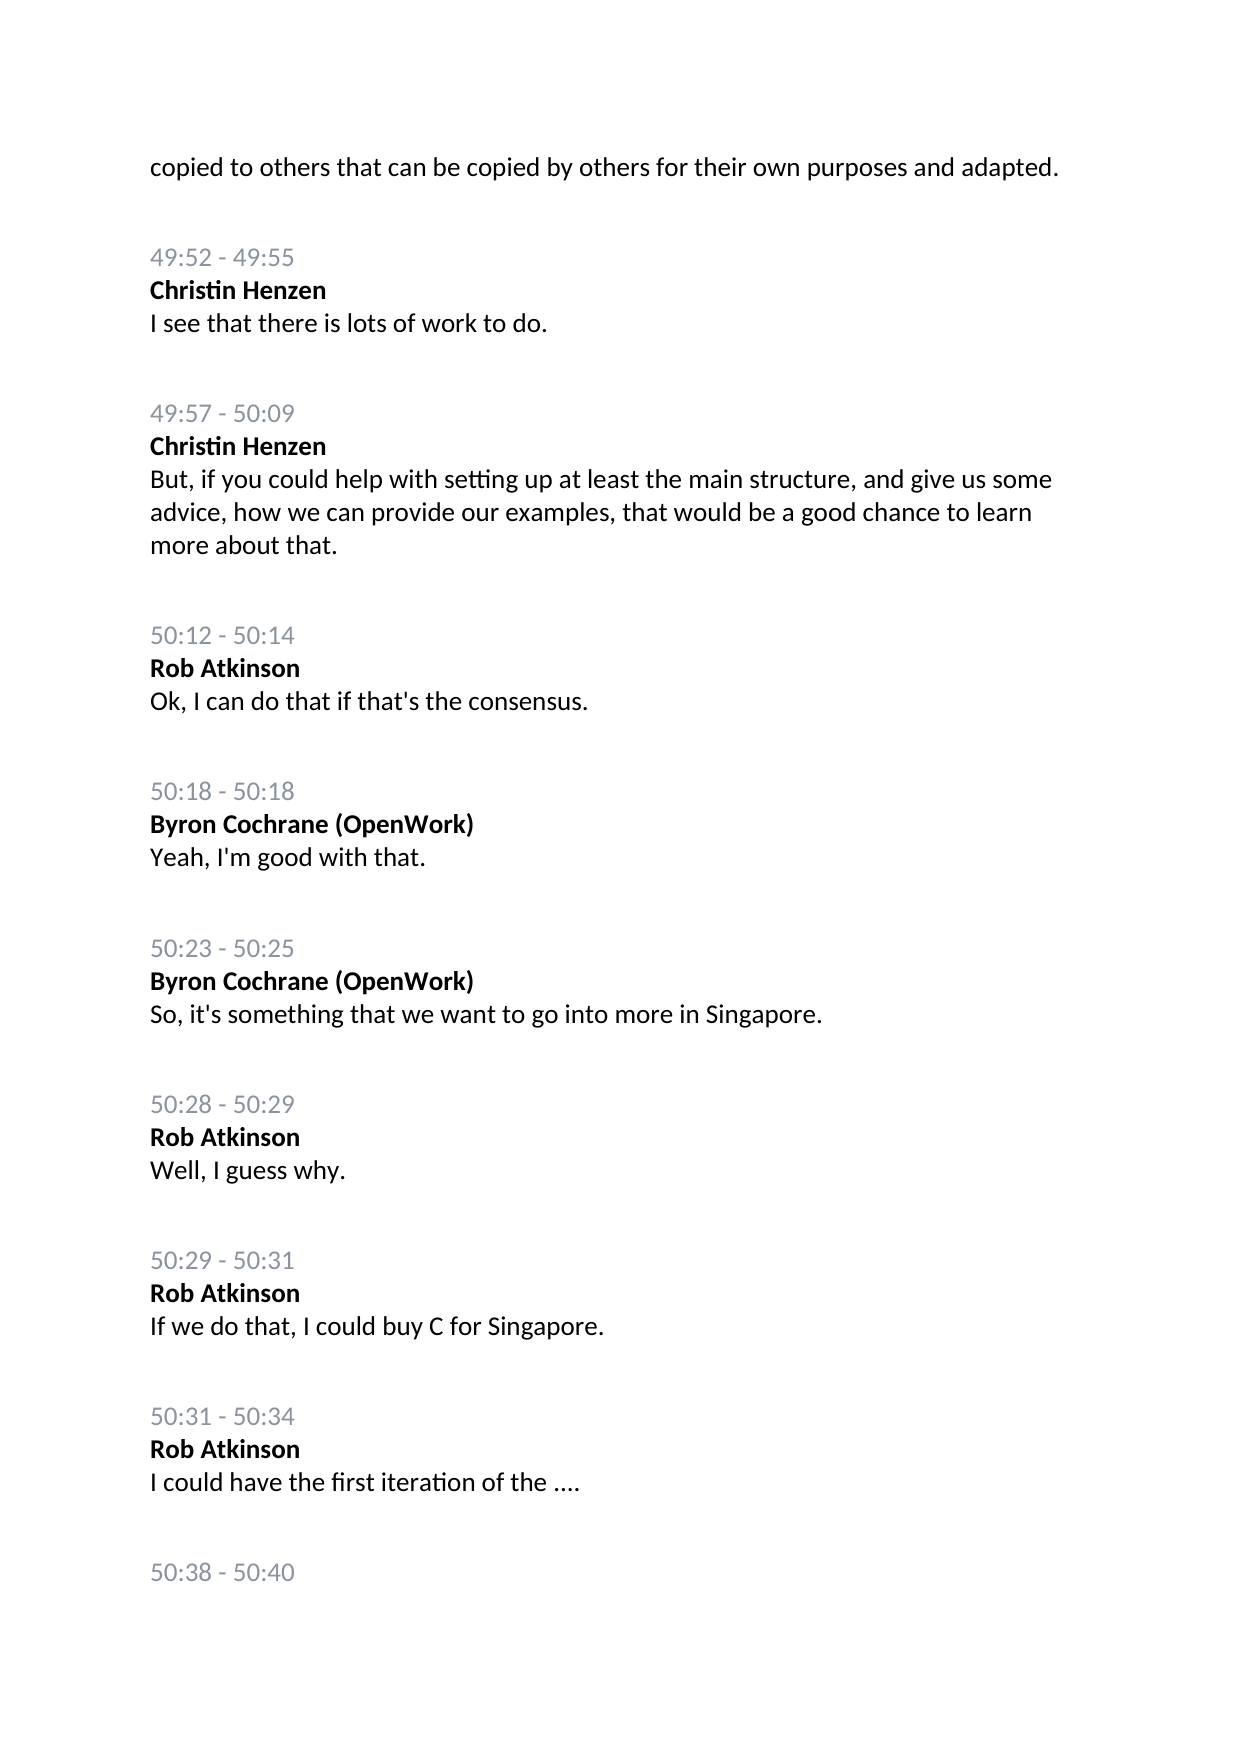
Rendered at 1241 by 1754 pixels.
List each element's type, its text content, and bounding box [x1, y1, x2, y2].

text 49:52 - 49:55 Christin Henzen I see that there is lots of work to do. [150, 207, 1090, 363]
text 50:29 - 50:31 Rob Atkinson If we do that, I could buy C for Singapore. [150, 1210, 1090, 1366]
text 50:12 - 50:14 Rob Atkinson Ok, I can do that if that's the consensus. [150, 585, 1090, 742]
text 50:18 - 50:18 Byron Cochrane (OpenWork) Yeah, I'm good with that. [150, 742, 1090, 898]
text 49:57 - 50:09 Christin Henzen But, if you could help with setting up at least the main structure, and give us some advice, how we can provide our examples, that would be a good chance to learn more about that. [150, 363, 1090, 585]
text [150, 150, 1090, 207]
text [150, 1522, 1090, 1588]
text 50:28 - 50:29 Rob Atkinson Well, I guess why. [150, 1054, 1090, 1210]
text 50:23 - 50:25 Byron Cochrane (OpenWork) So, it's something that we want to go into more in Singapore. [150, 898, 1090, 1054]
text 50:31 - 50:34 Rob Atkinson I could have the first iteration of the .... [150, 1366, 1090, 1522]
